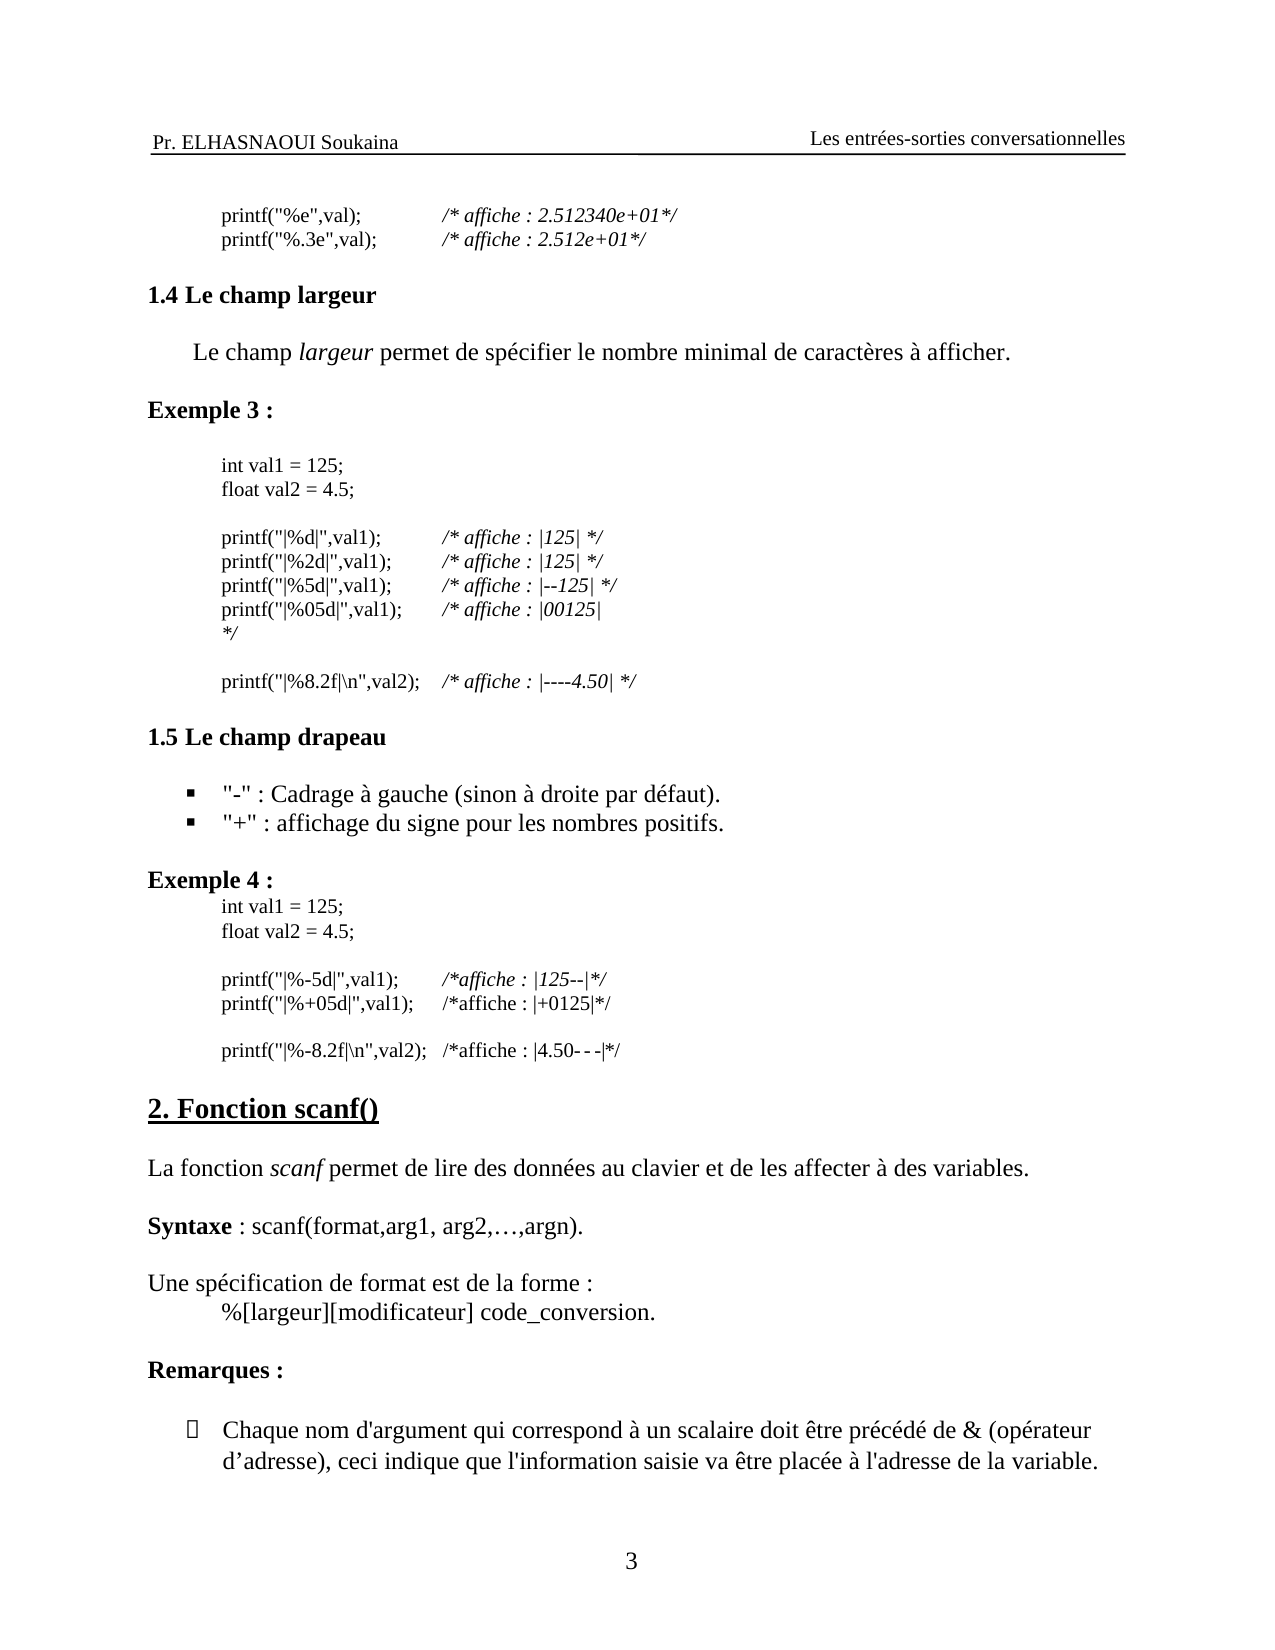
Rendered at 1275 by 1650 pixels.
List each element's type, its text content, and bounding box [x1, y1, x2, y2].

subtitle Exemple 4 : [147, 866, 1139, 894]
subtitle Le champ largeur [147, 280, 1139, 309]
subtitle Remarques : [147, 1355, 1139, 1384]
subtitle Exemple 3 : [147, 395, 1139, 424]
text printf("%.3e",val); /* affiche : 2.512e+01*/ [221, 227, 1139, 251]
subtitle Le champ drapeau [147, 722, 1139, 751]
list "+" : affichage du signe pour les nombres positifs. [185, 808, 1139, 837]
subtitle Fonction scanf() [147, 1092, 1139, 1125]
text printf("|%d|",val1); /* affiche : |125| */ printf("|%2d|",val1); /* affiche : |125| */ printf("|%5d|",val1); /* affiche : |--125| */ printf("|%05d|",val1); /* affiche : |00125| */ [221, 524, 623, 645]
list "-" : Cadrage à gauche (sinon à droite par défaut). [185, 779, 1139, 808]
text Le champ largeur permet de spécifier le nombre minimal de caractères à afficher. [193, 337, 1139, 366]
text printf("|%+05d|",val1); /*affiche : |+0125|*/ printf("|%-8.2f|\n",val2); /*affiche : |4.50 |*/ [221, 991, 622, 1062]
text %[largeur][modificateur] code_conversion. [221, 1297, 1139, 1326]
text printf("%e",val); /* affiche : 2.512340e+01*/ [221, 203, 1139, 227]
text printf("|%-5d|",val1); /*affiche : |125--|*/ [221, 967, 1139, 991]
text int val1 = 125; float val2 = 4.5; [221, 894, 357, 943]
text Syntaxe : scanf(format,arg1, arg2,…,argn). Une spécification de format est de la forme : [147, 1182, 595, 1297]
list Chaque nom d'argument qui correspond à un scalaire doit être précédé de & (opérateur d’adresse), ceci indique que l'information saisie va être placée à l'adresse de la variable. [185, 1412, 1127, 1475]
text La fonction scanf permet de lire des données au clavier et de les affecter à des variables. [147, 1153, 1139, 1182]
text printf("|%8.2f|\n",val2); /* affiche : |----4.50| */ [221, 669, 1139, 693]
text int val1 = 125; float val2 = 4.5; [221, 452, 357, 501]
